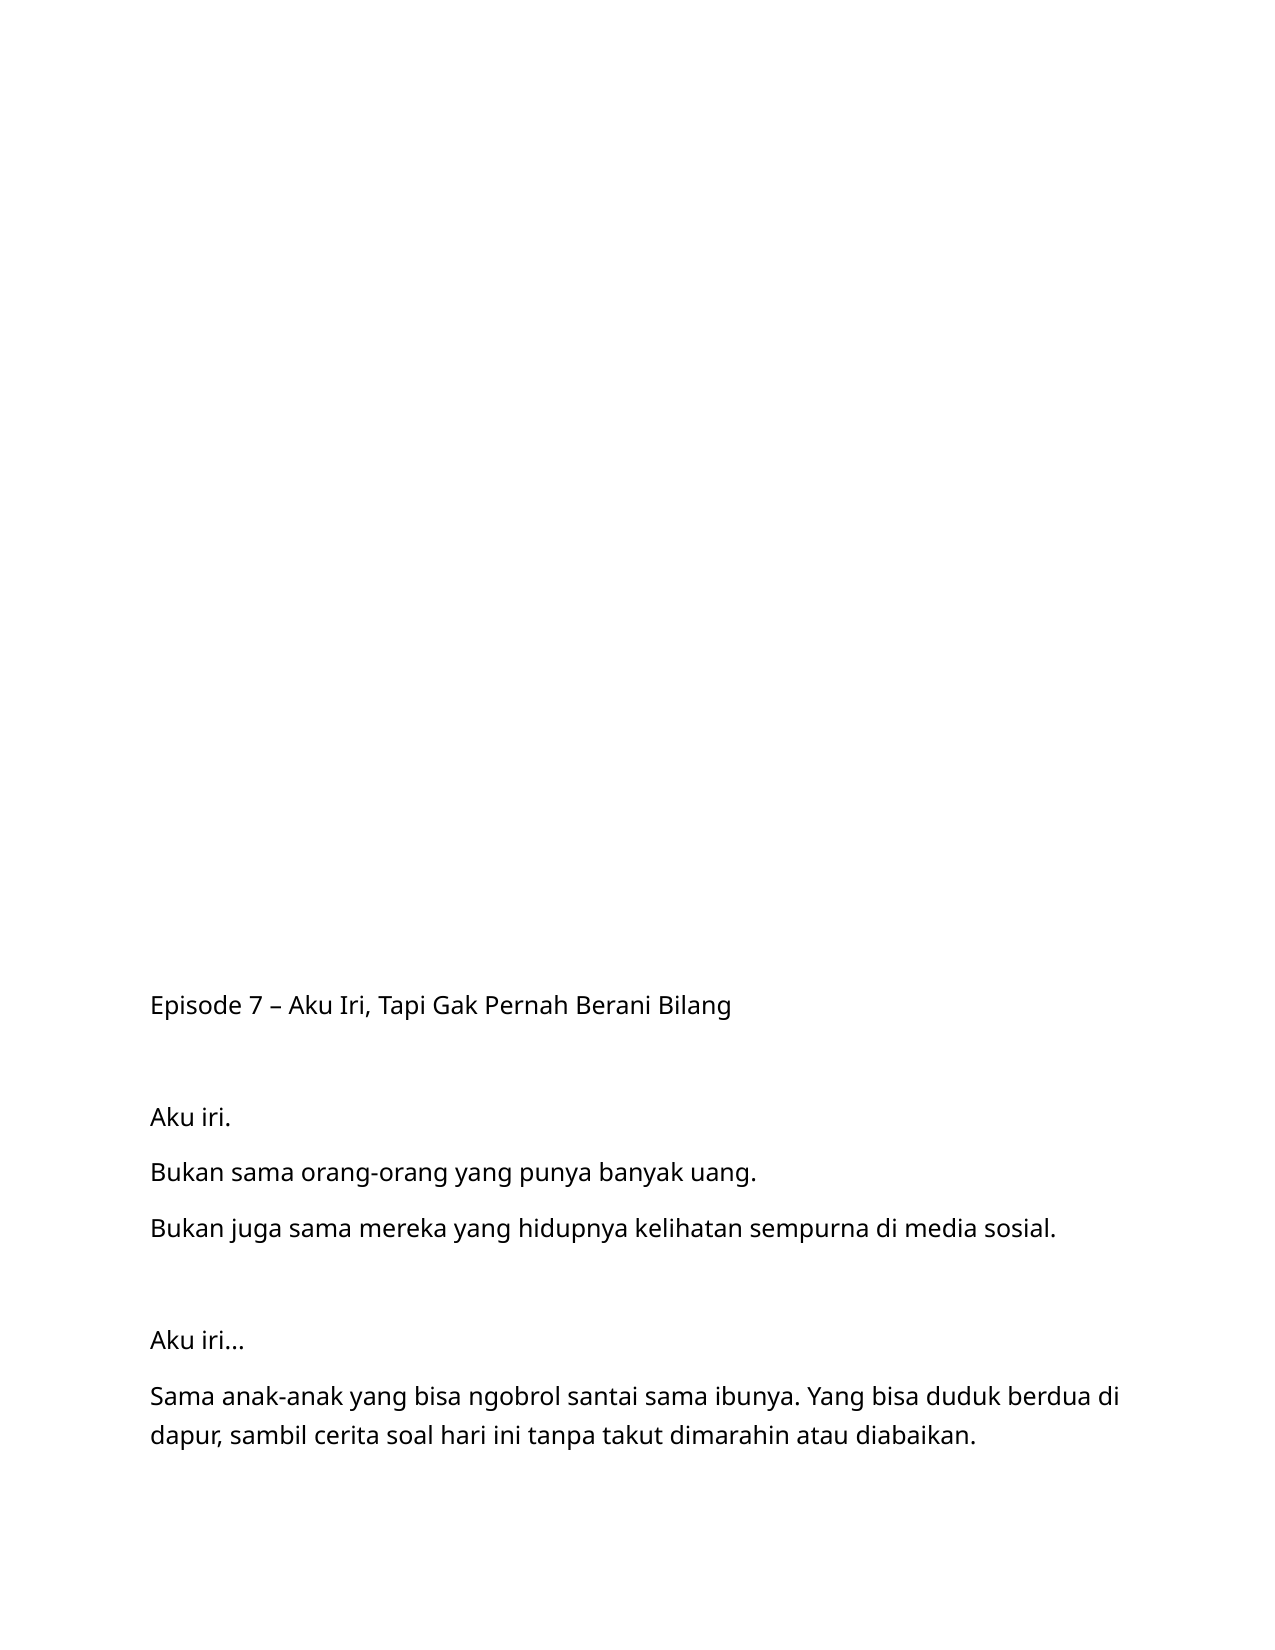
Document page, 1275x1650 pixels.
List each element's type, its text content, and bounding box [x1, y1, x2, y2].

text Bukan juga sama mereka yang hidupnya kelihatan sempurna di media sosial. [150, 1211, 1125, 1245]
text Episode 7 – Aku Iri, Tapi Gak Pernah Berani Bilang [150, 987, 1125, 1022]
text Sama anak-anak yang bisa ngobrol santai sama ibunya. Yang bisa duduk berdua di dapur, sambil cerita soal hari ini tanpa takut dimarahin atau diabaikan. [150, 1378, 1125, 1452]
text Aku iri... [150, 1322, 1125, 1357]
text Bukan sama orang-orang yang punya banyak uang. [150, 1155, 1125, 1189]
text Aku iri. [150, 1099, 1125, 1133]
